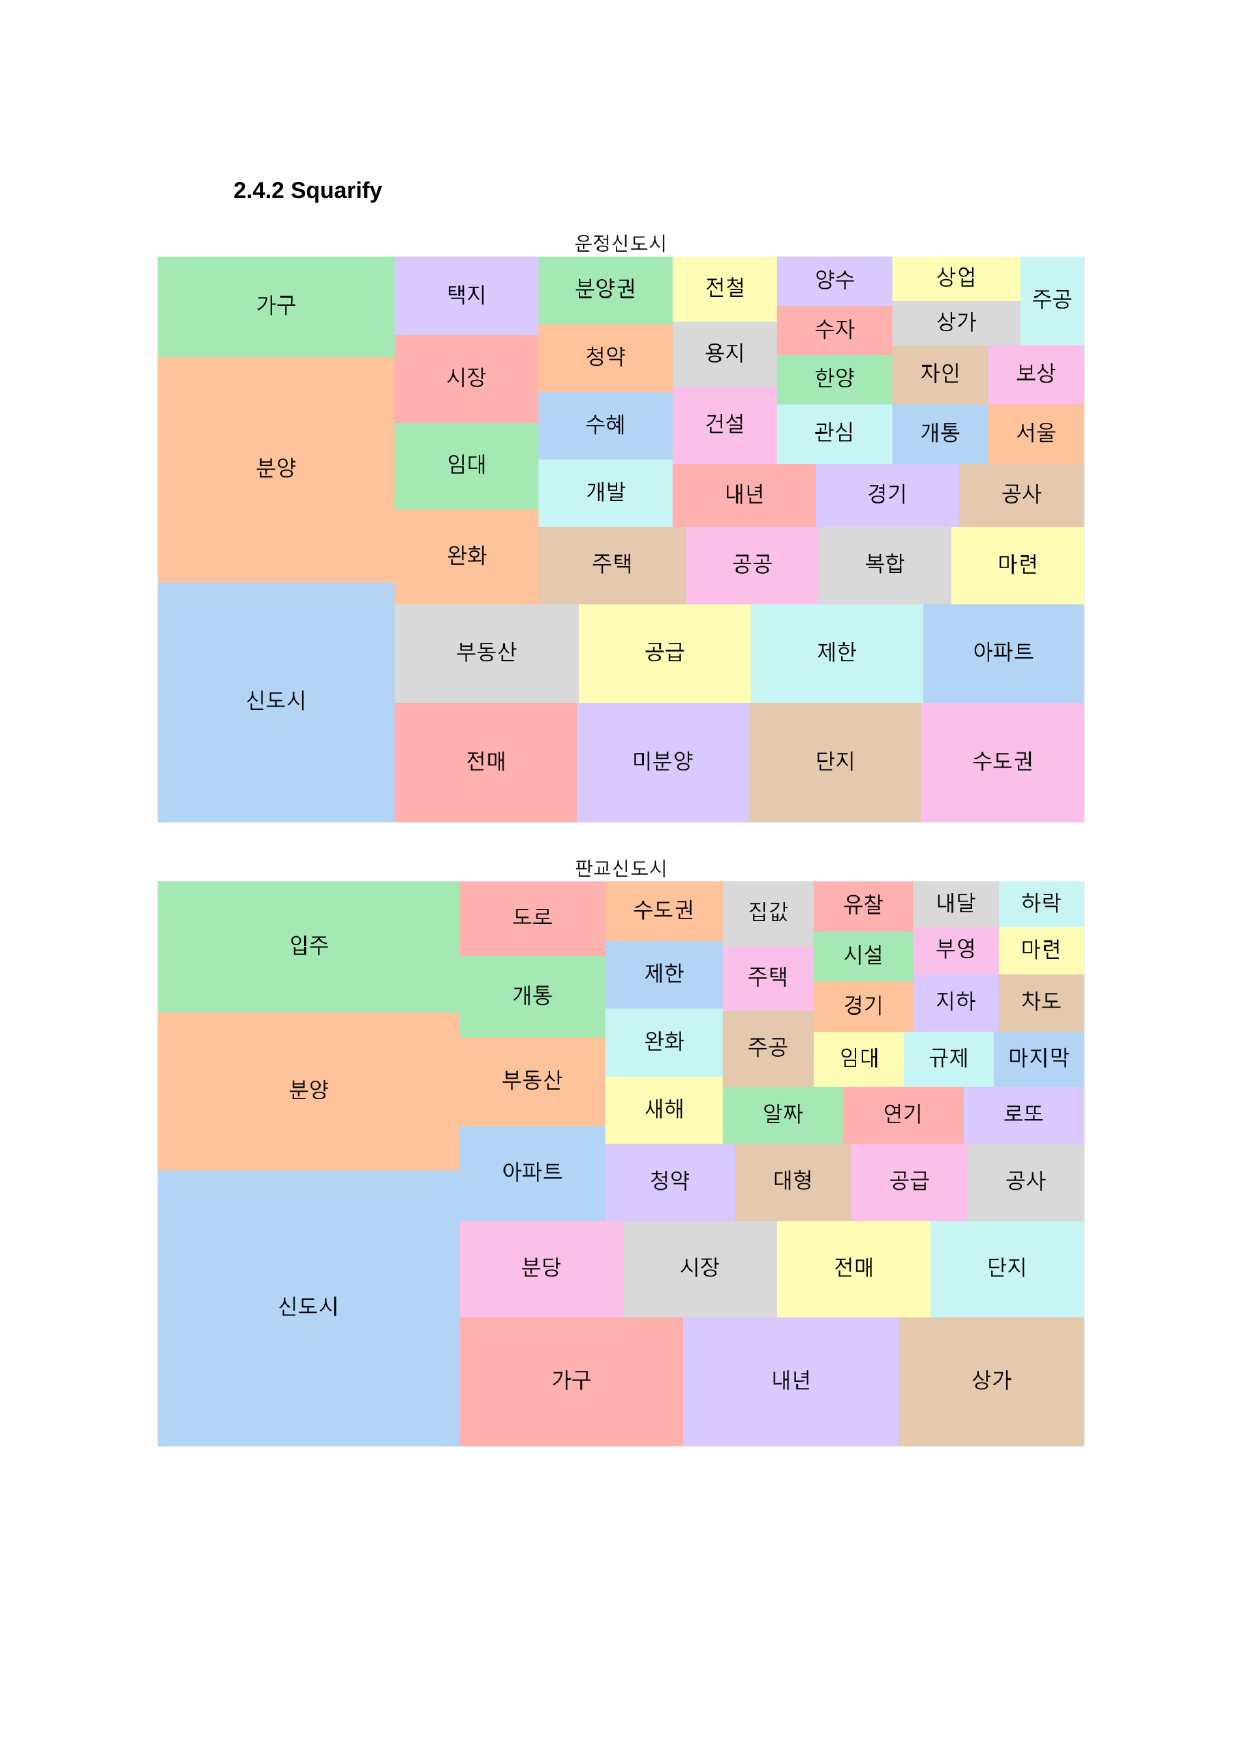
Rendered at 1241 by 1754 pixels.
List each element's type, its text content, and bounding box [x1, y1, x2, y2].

picture [150, 854, 1091, 1453]
picture [150, 230, 1091, 829]
text 2.4.2 Squarify [150, 177, 1090, 203]
